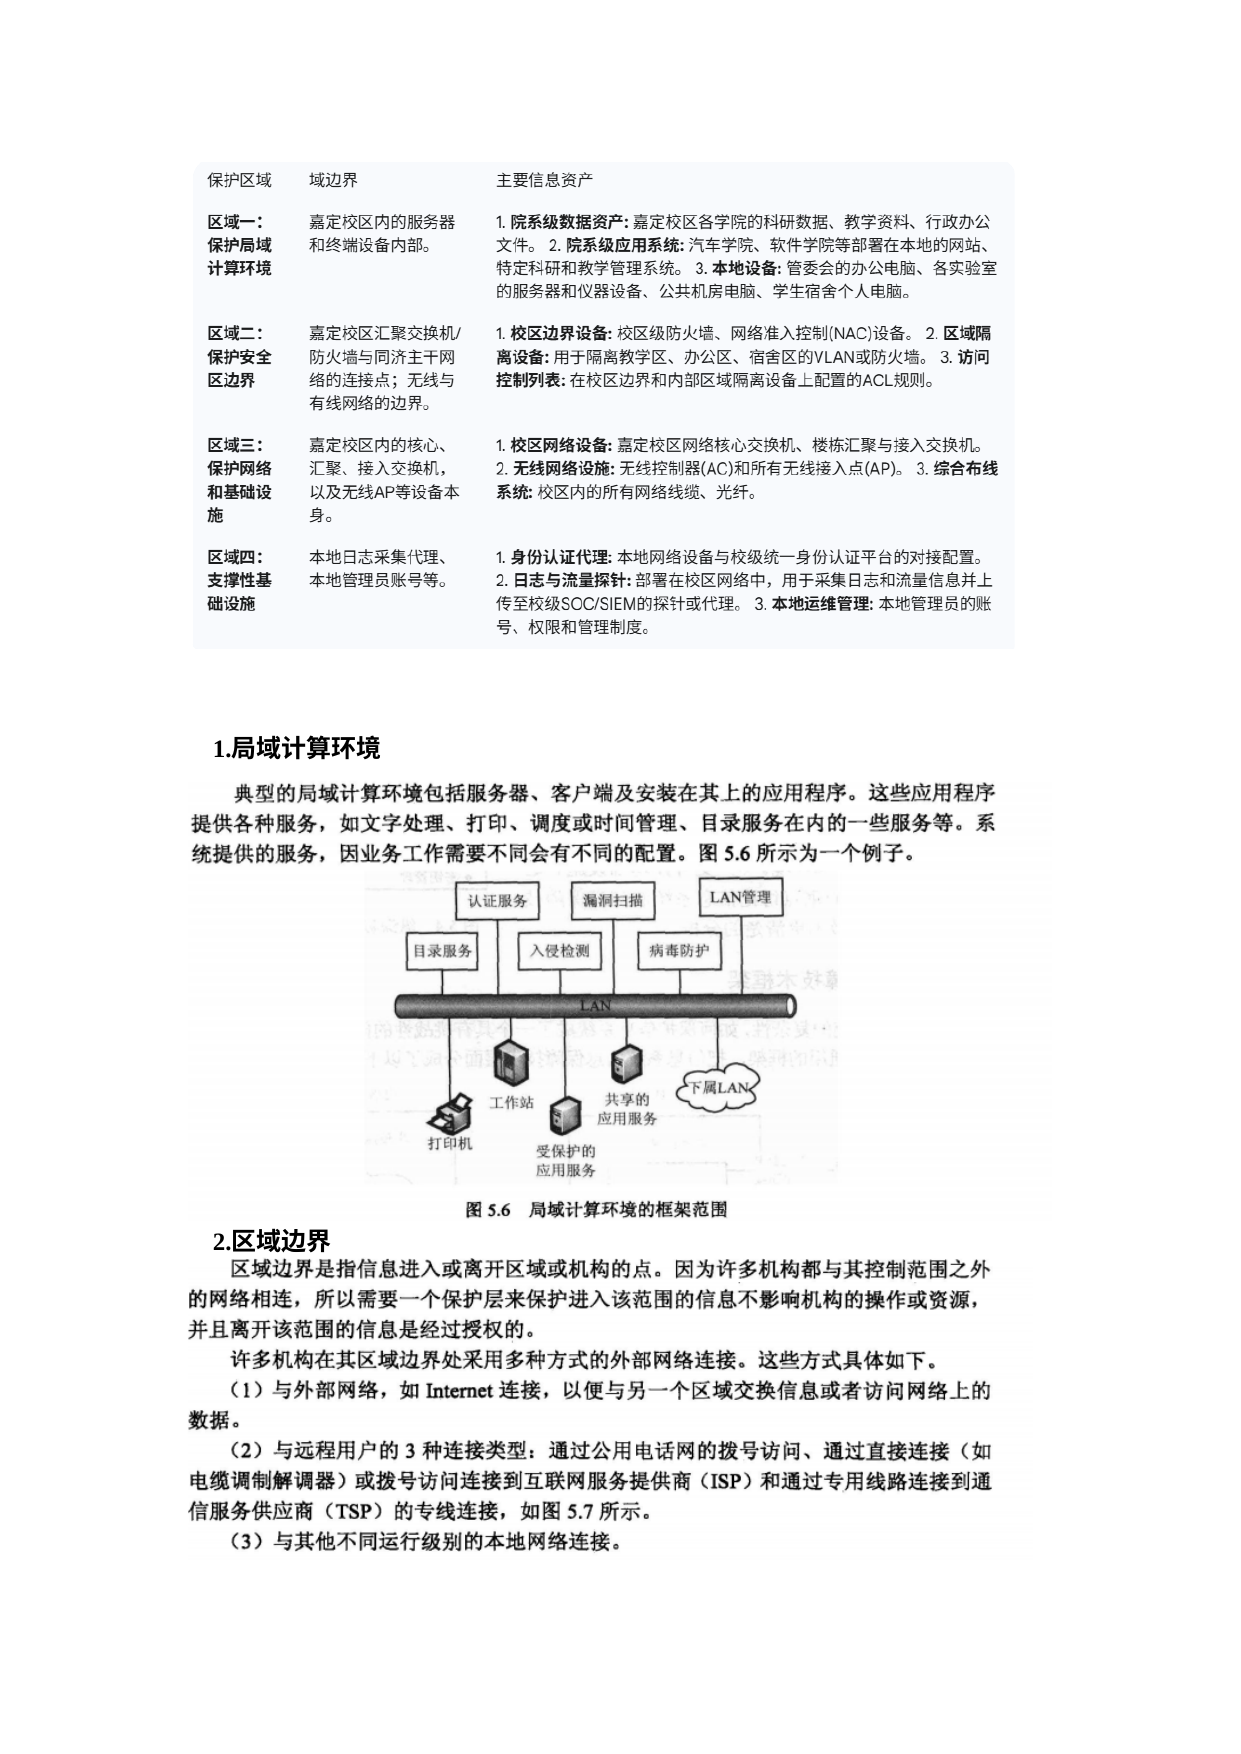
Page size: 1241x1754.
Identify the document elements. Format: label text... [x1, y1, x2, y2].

picture [187, 779, 1053, 1222]
picture [187, 1257, 1033, 1560]
picture [187, 162, 1015, 651]
text 1.局域计算环境 [187, 714, 1053, 779]
text 2.区域边界 [187, 1222, 1053, 1258]
